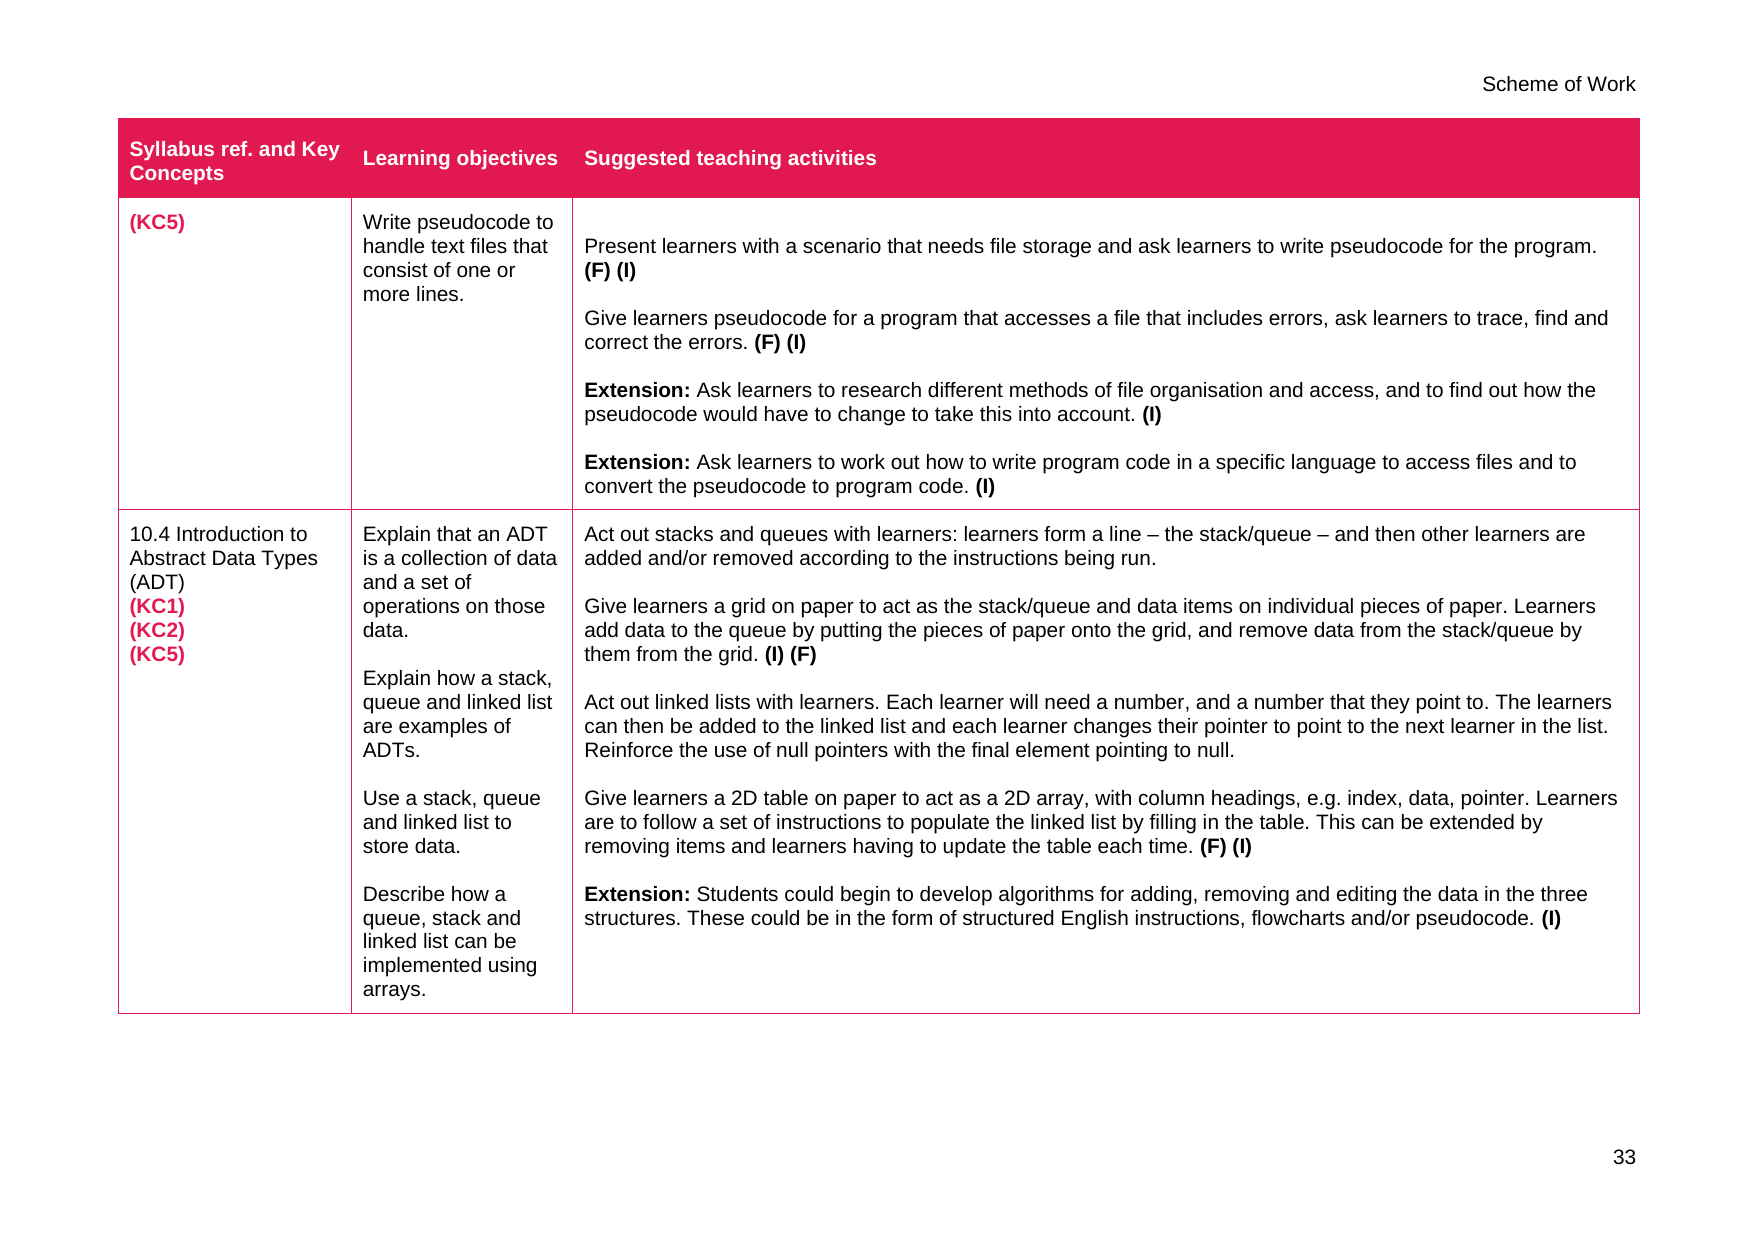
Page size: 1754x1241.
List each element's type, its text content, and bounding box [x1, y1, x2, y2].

table_cell Explain that an ADT is a collection of data and a set of operations on those data. Explain how a stack, queue and linked list are examples of ADTs. Use a stack, queue and linked list to store data. Describe how a queue, stack and linked list can be implemented using arrays. [352, 510, 572, 1013]
table_header Syllabus ref. and Key Concepts [119, 119, 351, 197]
table_header Learning objectives [352, 119, 572, 197]
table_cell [352, 198, 572, 509]
table_cell Act out stacks and queues with learners: learners form a line – the stack/queue – and then other learners are added and/or removed according to the instructions being run. Give learners a grid on paper to act as the stack/queue and data items on individual pieces of paper. Learners add data to the queue by putting the pieces of paper onto the grid, and remove data from the stack/queue by them from the grid. (I) (F) Act out linked lists with learners. Each learner will need a number, and a number that they point to. The learners can then be added to the linked list and each learner changes their pointer to point to the next learner in the list. Reinforce the use of null pointers with the final element pointing to null. Give learners a 2D table on paper to act as a 2D array, with column headings, e.g. index, data, pointer. Learners are to follow a set of instructions to populate the linked list by filling in the table. This can be extended by removing items and learners having to update the table each time. (F) (I) Extension: Students could begin to develop algorithms for adding, removing and editing the data in the three structures. These could be in the form of structured English instructions, flowcharts and/or pseudocode. (I) [573, 510, 1639, 1013]
table_header Suggested teaching activities [573, 119, 1639, 197]
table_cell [573, 198, 1639, 509]
table_cell 10.3 Files (KC1) (KC2) (KC5) [119, 198, 351, 509]
table_cell 10.4 Introduction to Abstract Data Types (ADT) (KC1) (KC2) (KC5) [119, 510, 351, 1013]
